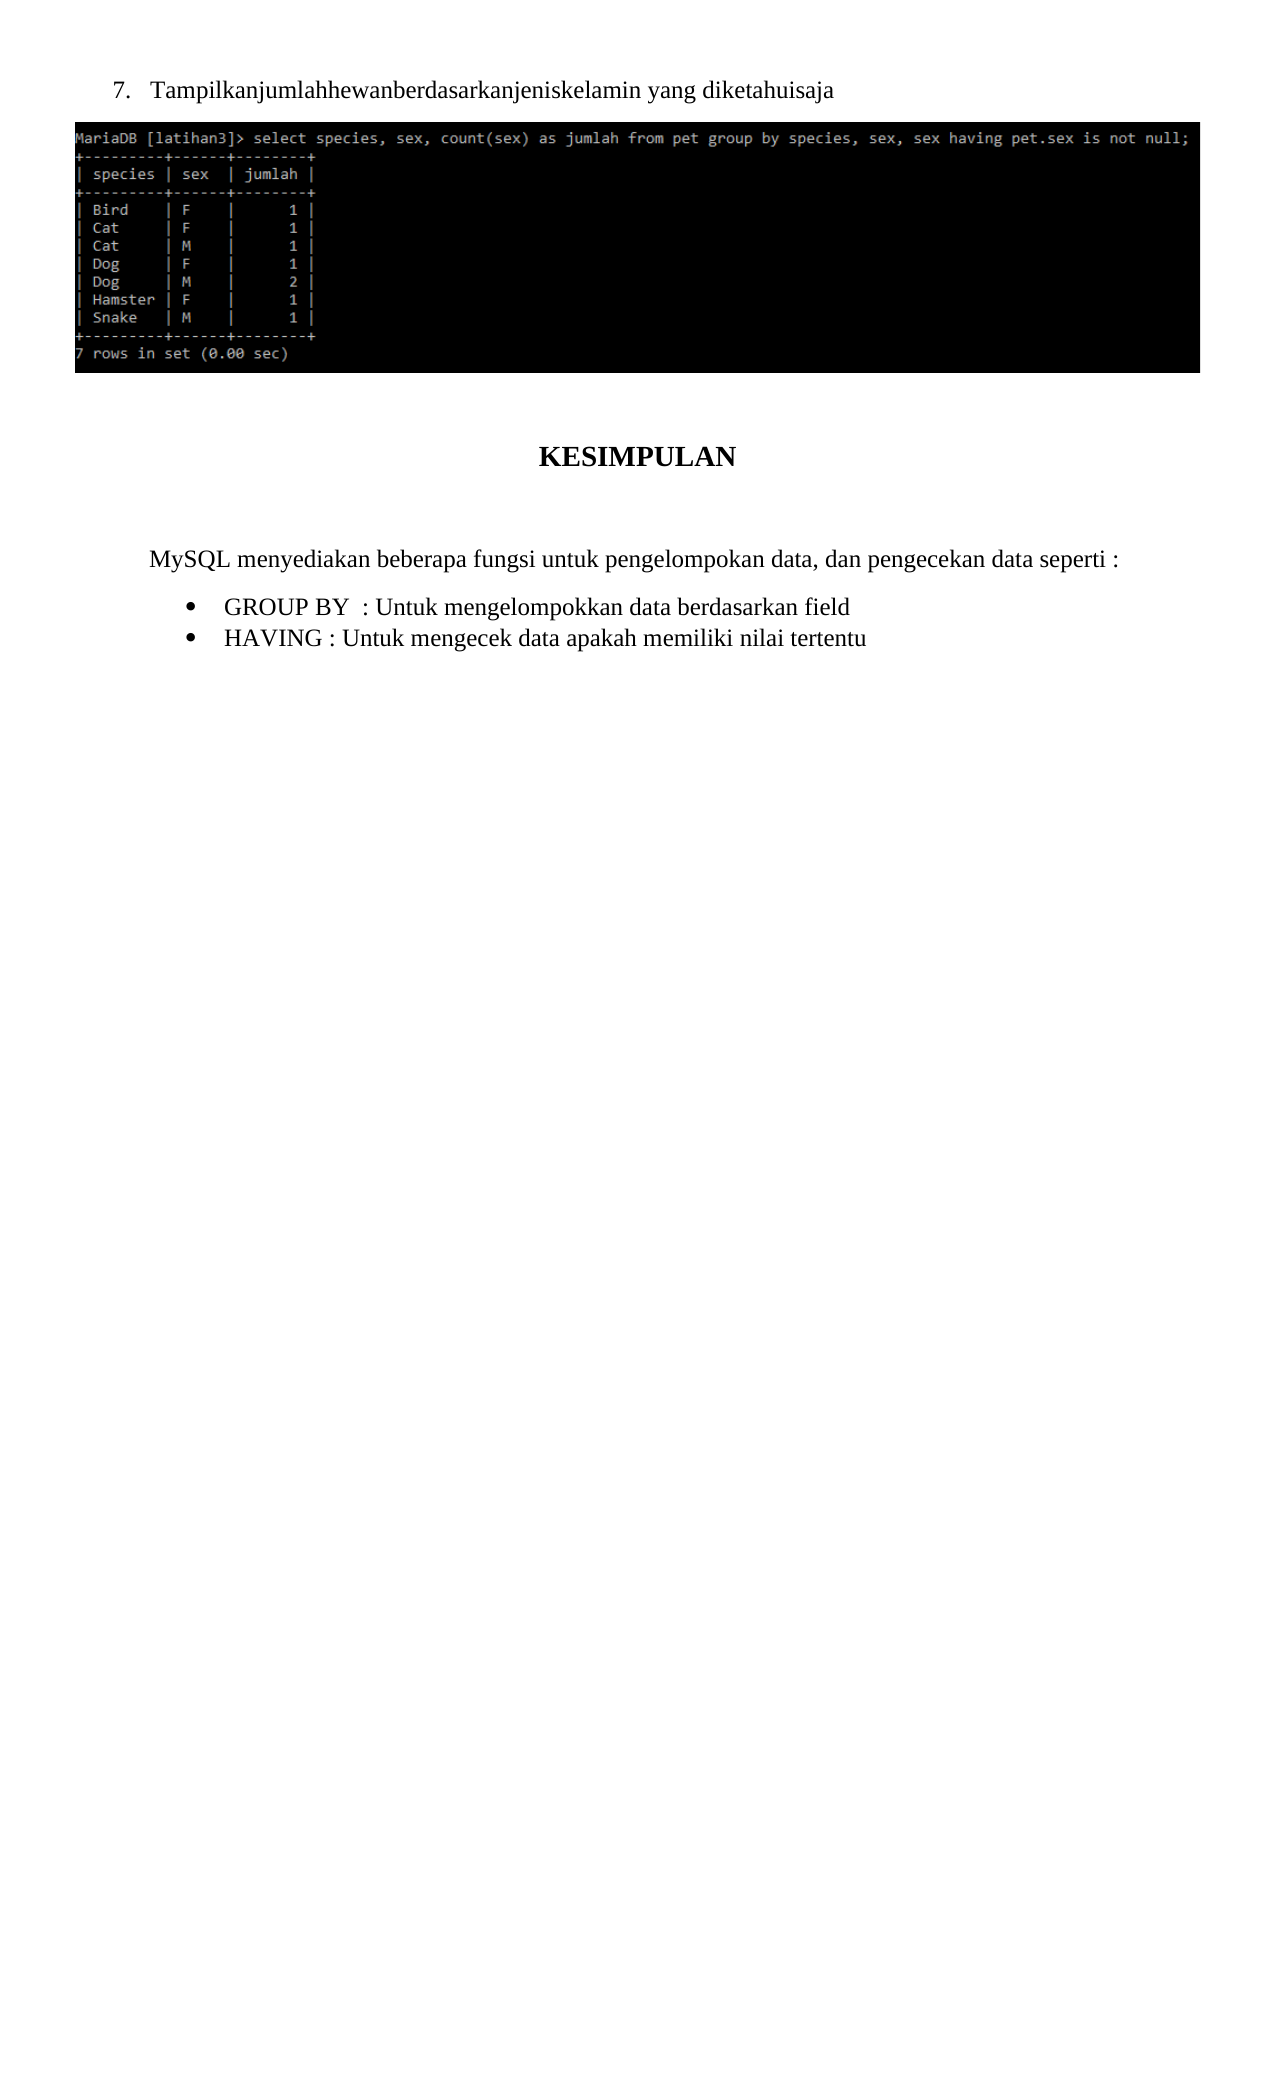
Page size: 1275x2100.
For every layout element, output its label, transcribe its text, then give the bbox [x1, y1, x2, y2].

text MySQL menyediakan beberapa fungsi untuk pengelompokan data, dan pengecekan data seperti : [149, 544, 1200, 573]
list Tampilkanjumlahhewanberdasarkanjeniskelamin yang diketahuisaja [112, 75, 1200, 104]
text KESIMPULAN [75, 439, 1200, 472]
list GROUP BY : Untuk mengelompokkan data berdasarkan field [186, 592, 1200, 621]
list HAVING : Untuk mengecek data apakah memiliki nilai tertentu [186, 623, 1200, 652]
picture [75, 122, 1200, 373]
